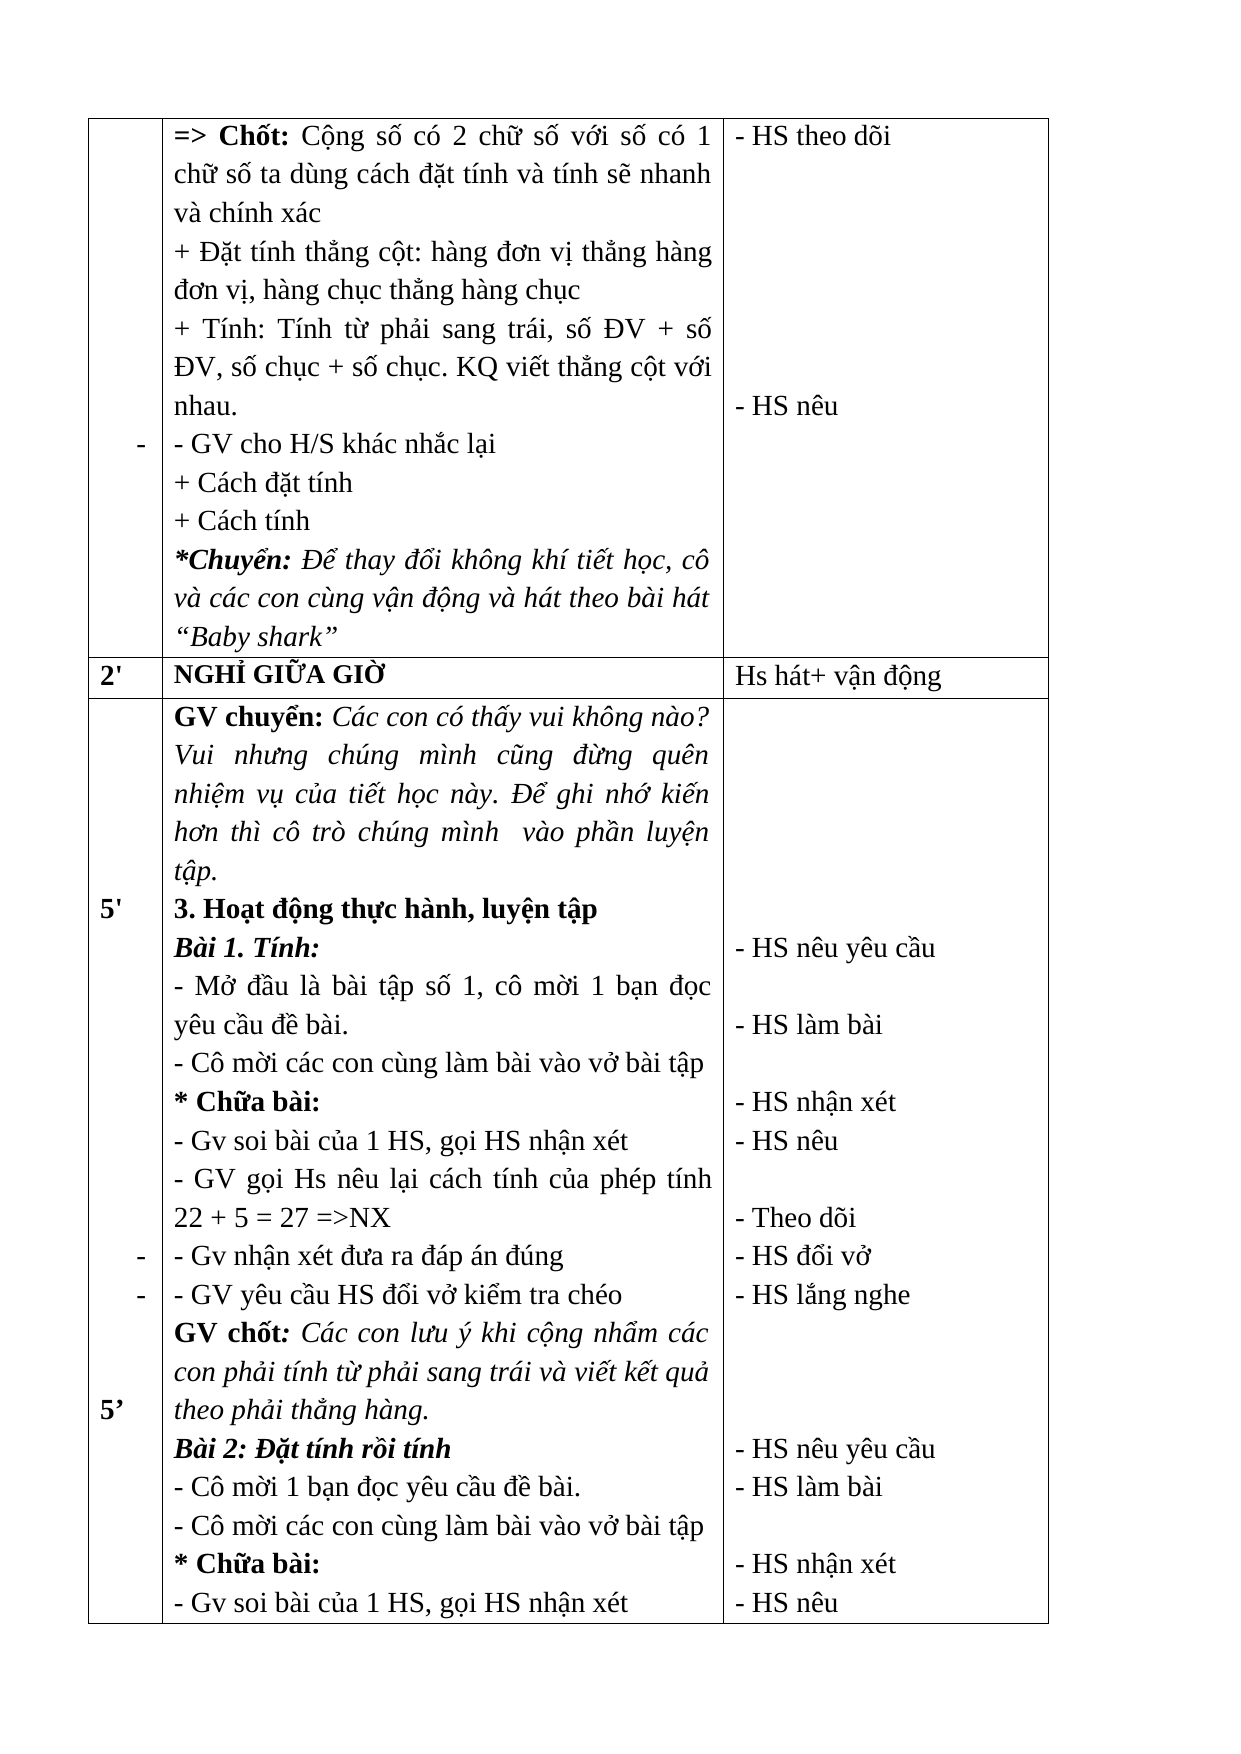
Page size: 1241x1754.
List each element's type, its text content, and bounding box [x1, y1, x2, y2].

table_cell [89, 119, 162, 657]
table_cell NGHỈ GIỮA GIỜ [163, 658, 723, 698]
table_cell Hs hát+ vận động [724, 658, 1048, 698]
table_cell 5' 5’ [89, 699, 162, 1623]
table_cell 2' [89, 658, 162, 698]
